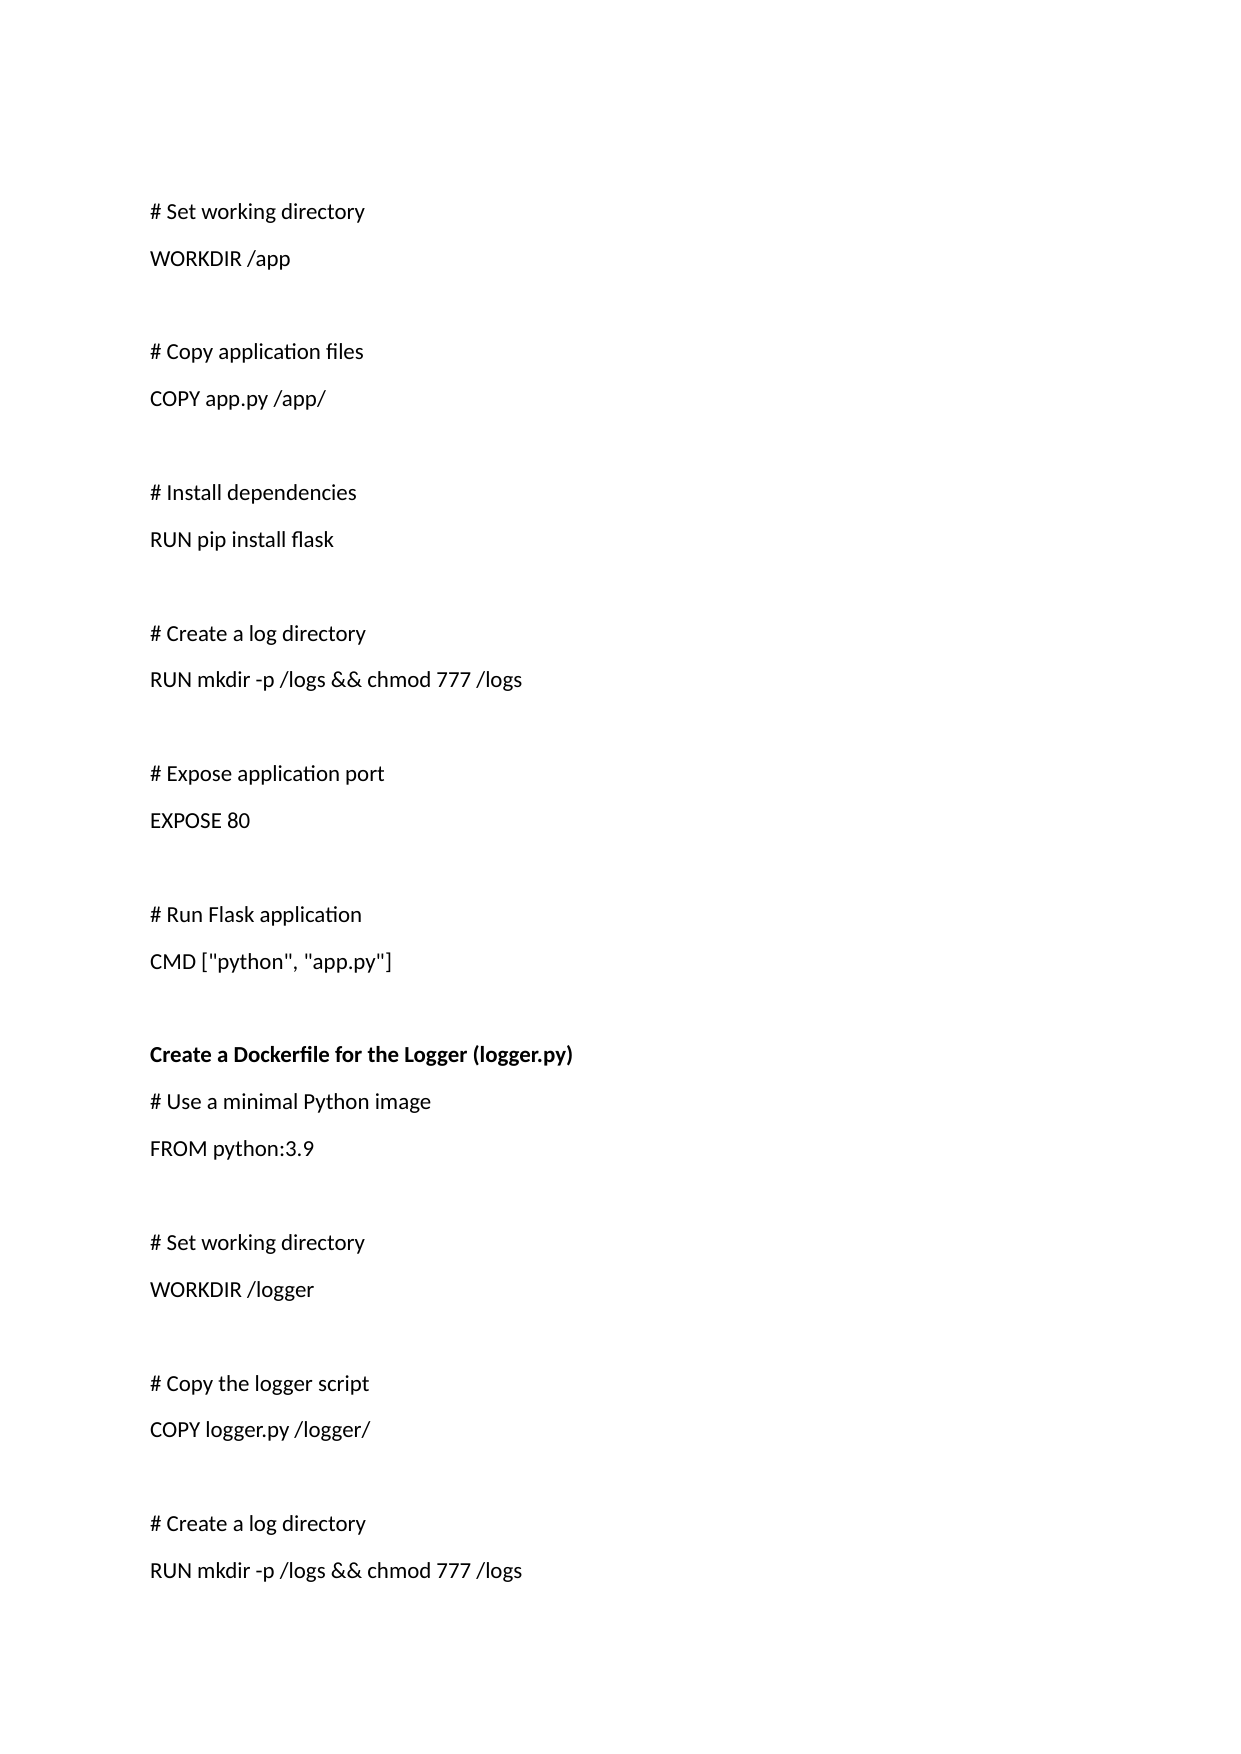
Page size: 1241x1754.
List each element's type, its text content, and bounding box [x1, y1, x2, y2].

text # Install dependencies [150, 478, 1090, 506]
text # Run Flask application [150, 900, 1090, 928]
text CMD ["python", "app.py"] [150, 947, 1090, 975]
text EXPOSE 80 [150, 806, 1090, 834]
text # Use a minimal Python image [150, 1087, 1090, 1116]
text COPY logger.py /logger/ [150, 1416, 1090, 1444]
text # Create a log directory [150, 1509, 1090, 1537]
text RUN pip install flask [150, 525, 1090, 553]
text WORKDIR /logger [150, 1275, 1090, 1303]
text # Create a log directory [150, 619, 1090, 647]
text # Set working directory [150, 197, 1090, 225]
text # Set working directory [150, 1228, 1090, 1256]
text # Copy the logger script [150, 1369, 1090, 1397]
text # Expose application port [150, 759, 1090, 787]
text RUN mkdir -p /logs && chmod 777 /logs [150, 1556, 1090, 1584]
text WORKDIR /app [150, 244, 1090, 272]
text FROM python:3.9 [150, 1134, 1090, 1162]
text # Copy application files [150, 337, 1090, 366]
text RUN mkdir -p /logs && chmod 777 /logs [150, 666, 1090, 694]
text Create a Dockerfile for the Logger (logger.py) [150, 1041, 1090, 1069]
text COPY app.py /app/ [150, 384, 1090, 412]
